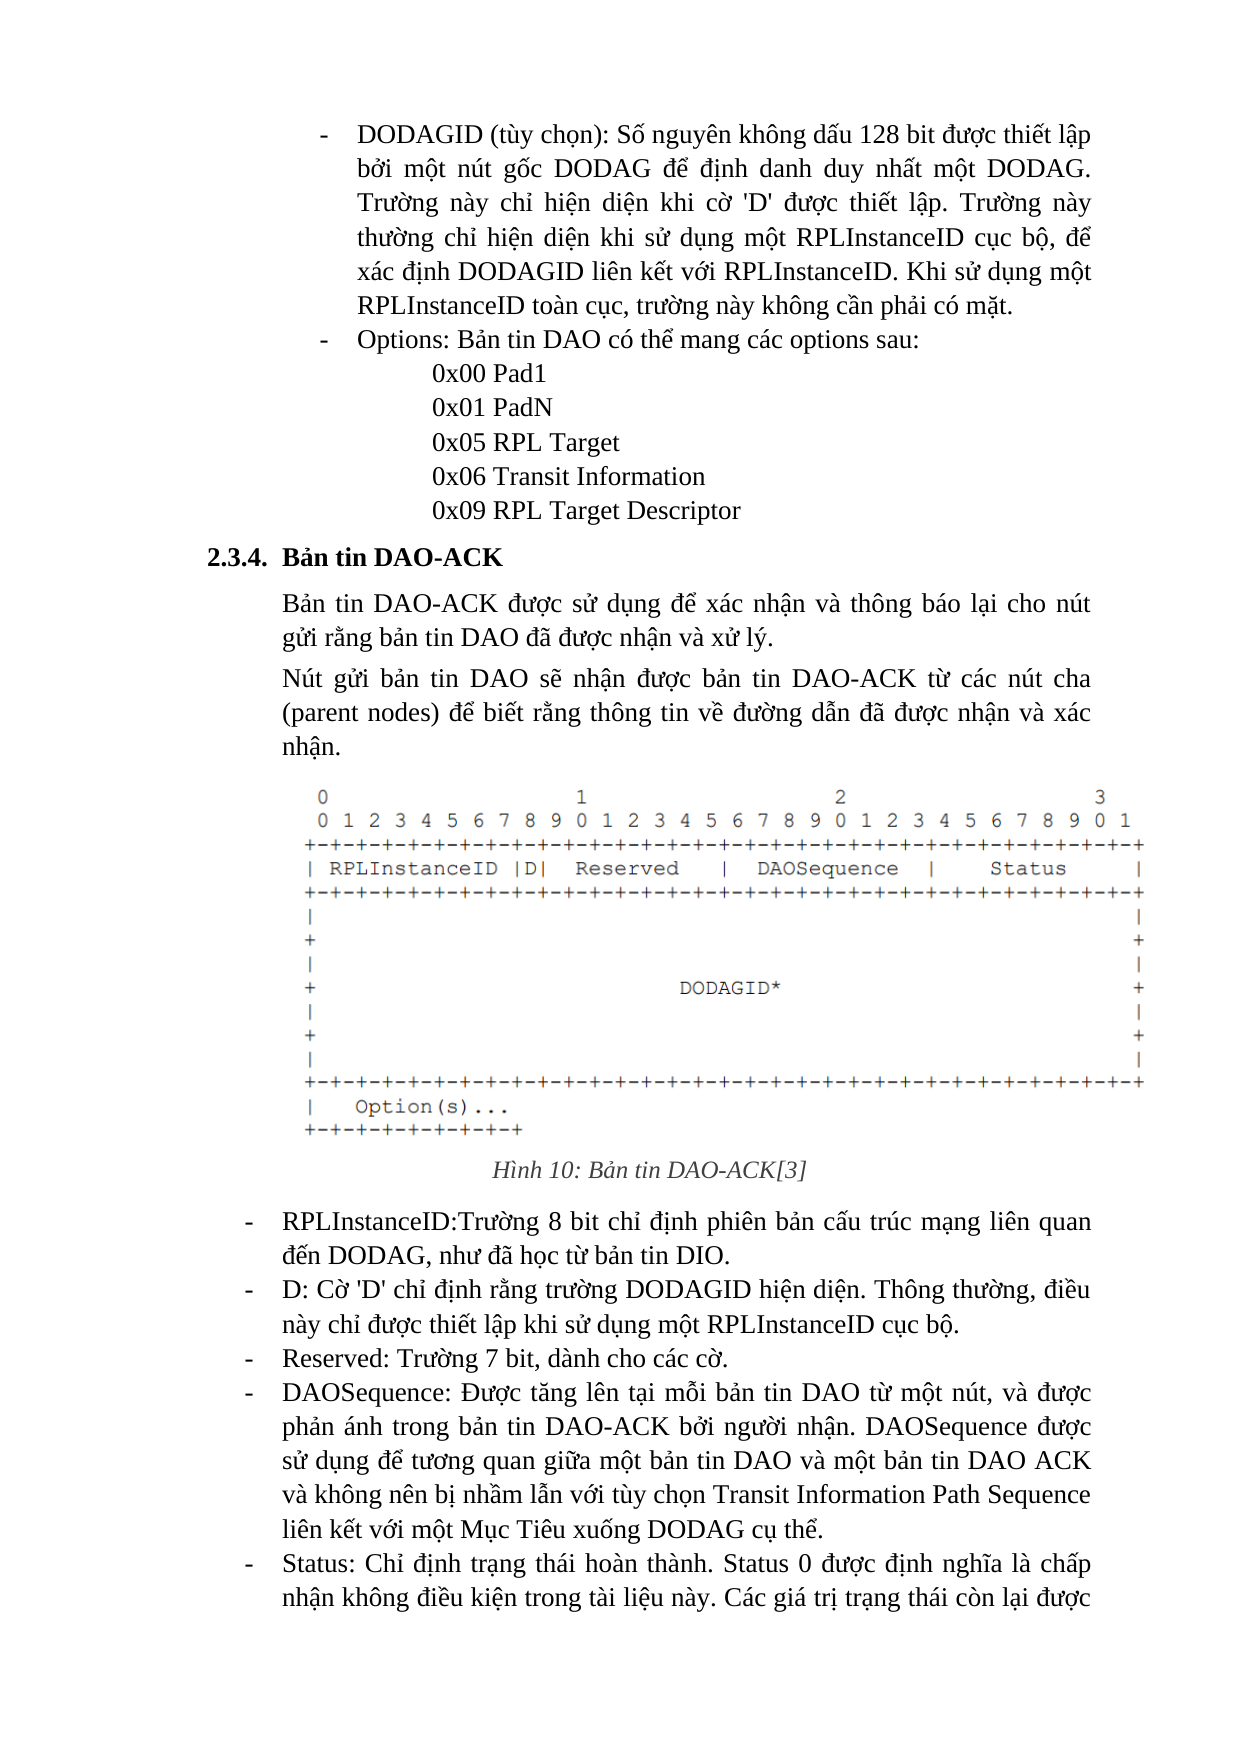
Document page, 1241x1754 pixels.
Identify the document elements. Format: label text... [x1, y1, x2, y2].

list 0x00 Pad1 [432, 357, 1092, 388]
list D: Cờ 'D' chỉ định rằng trường DODAGID hiện diện. Thông thường, điều này chỉ được thiết lập khi sử dụng một RPLInstanceID cục bộ. [244, 1273, 1092, 1339]
list 0x01 PadN [432, 391, 1092, 423]
list 0x05 RPL Target [432, 426, 1092, 457]
list DODAGID (tùy chọn): Số nguyên không dấu 128 bit được thiết lập bởi một nút gốc DODAG để định danh duy nhất một DODAG. Trường này chỉ hiện diện khi cờ 'D' được thiết lập. Trường này thường chỉ hiện diện khi sử dụng một RPLInstanceID cục bộ, để xác định DODAGID liên kết với RPLInstanceID. Khi sử dụng một RPLInstanceID toàn cục, trường này không cần phải có mặt. [319, 118, 1092, 320]
list DAOSequence: Được tăng lên tại mỗi bản tin DAO từ một nút, và được phản ánh trong bản tin DAO-ACK bởi người nhận. DAOSequence được sử dụng để tương quan giữa một bản tin DAO và một bản tin DAO ACK và không nên bị nhầm lẫn với tùy chọn Transit Information Path Sequence liên kết với một Mục Tiêu xuống DODAG cụ thể. [244, 1376, 1092, 1544]
list Options: Bản tin DAO có thể mang các options sau: [319, 323, 1092, 354]
text Nút gửi bản tin DAO sẽ nhận được bản tin DAO-ACK từ các nút cha (parent nodes) để biết rằng thông tin về đường dẫn đã được nhận và xác nhận. [282, 662, 1092, 761]
subtitle Bản tin DAO-ACK [207, 541, 1092, 572]
picture [281, 770, 1168, 1147]
list 0x06 Transit Information [432, 460, 1092, 491]
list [244, 1547, 1092, 1612]
list 0x09 RPL Target Descriptor [432, 494, 1092, 525]
list RPLInstanceID:Trường 8 bit chỉ định phiên bản cấu trúc mạng liên quan đến DODAG, như đã học từ bản tin DIO. [244, 1205, 1092, 1271]
list Reserved: Trường 7 bit, dành cho các cờ. [244, 1342, 1092, 1373]
text Hình 10: Bản tin DAO-ACK[3] [207, 1156, 1092, 1184]
text Bản tin DAO-ACK được sử dụng để xác nhận và thông báo lại cho nút gửi rằng bản tin DAO đã được nhận và xử lý. [282, 587, 1092, 653]
